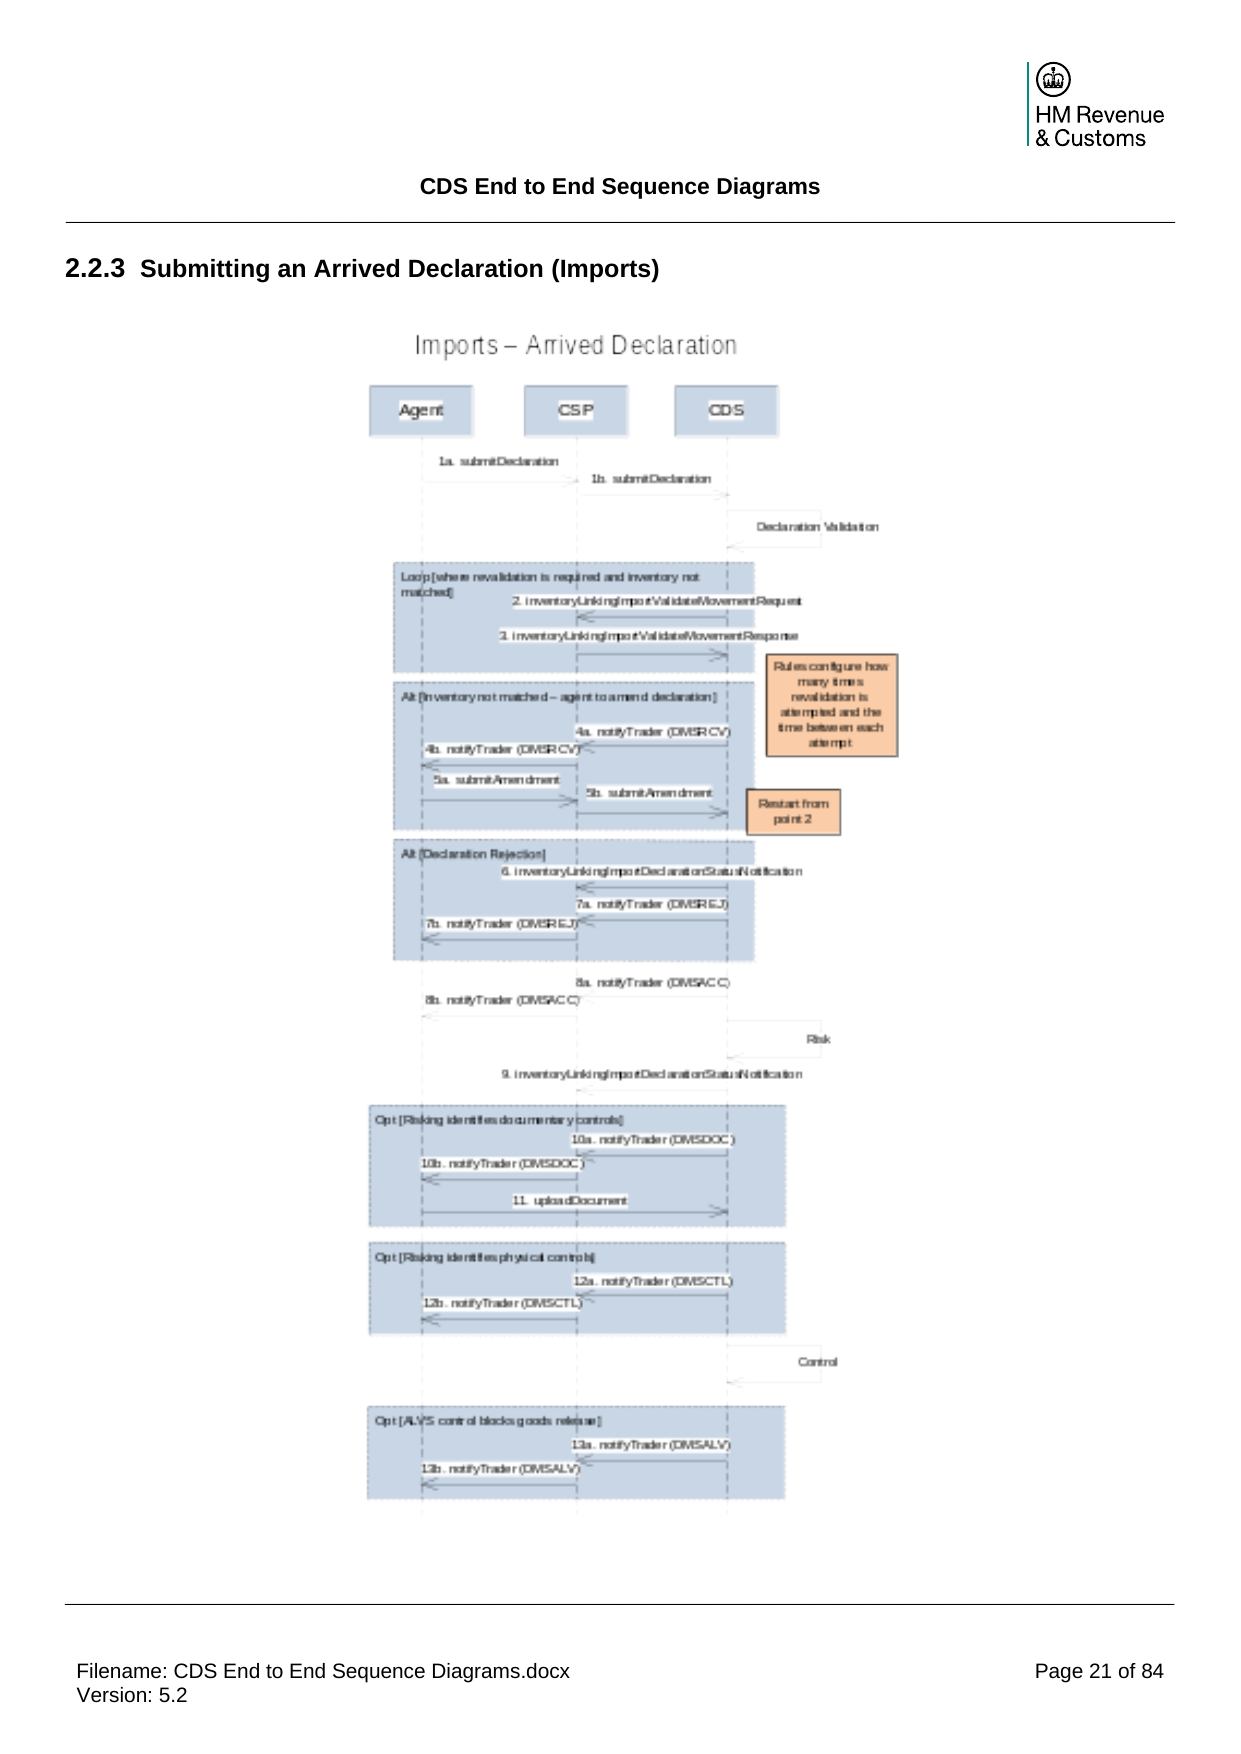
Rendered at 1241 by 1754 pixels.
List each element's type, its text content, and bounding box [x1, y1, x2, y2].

subtitle Submitting an Arrived Declaration (Imports) [65, 252, 1175, 283]
